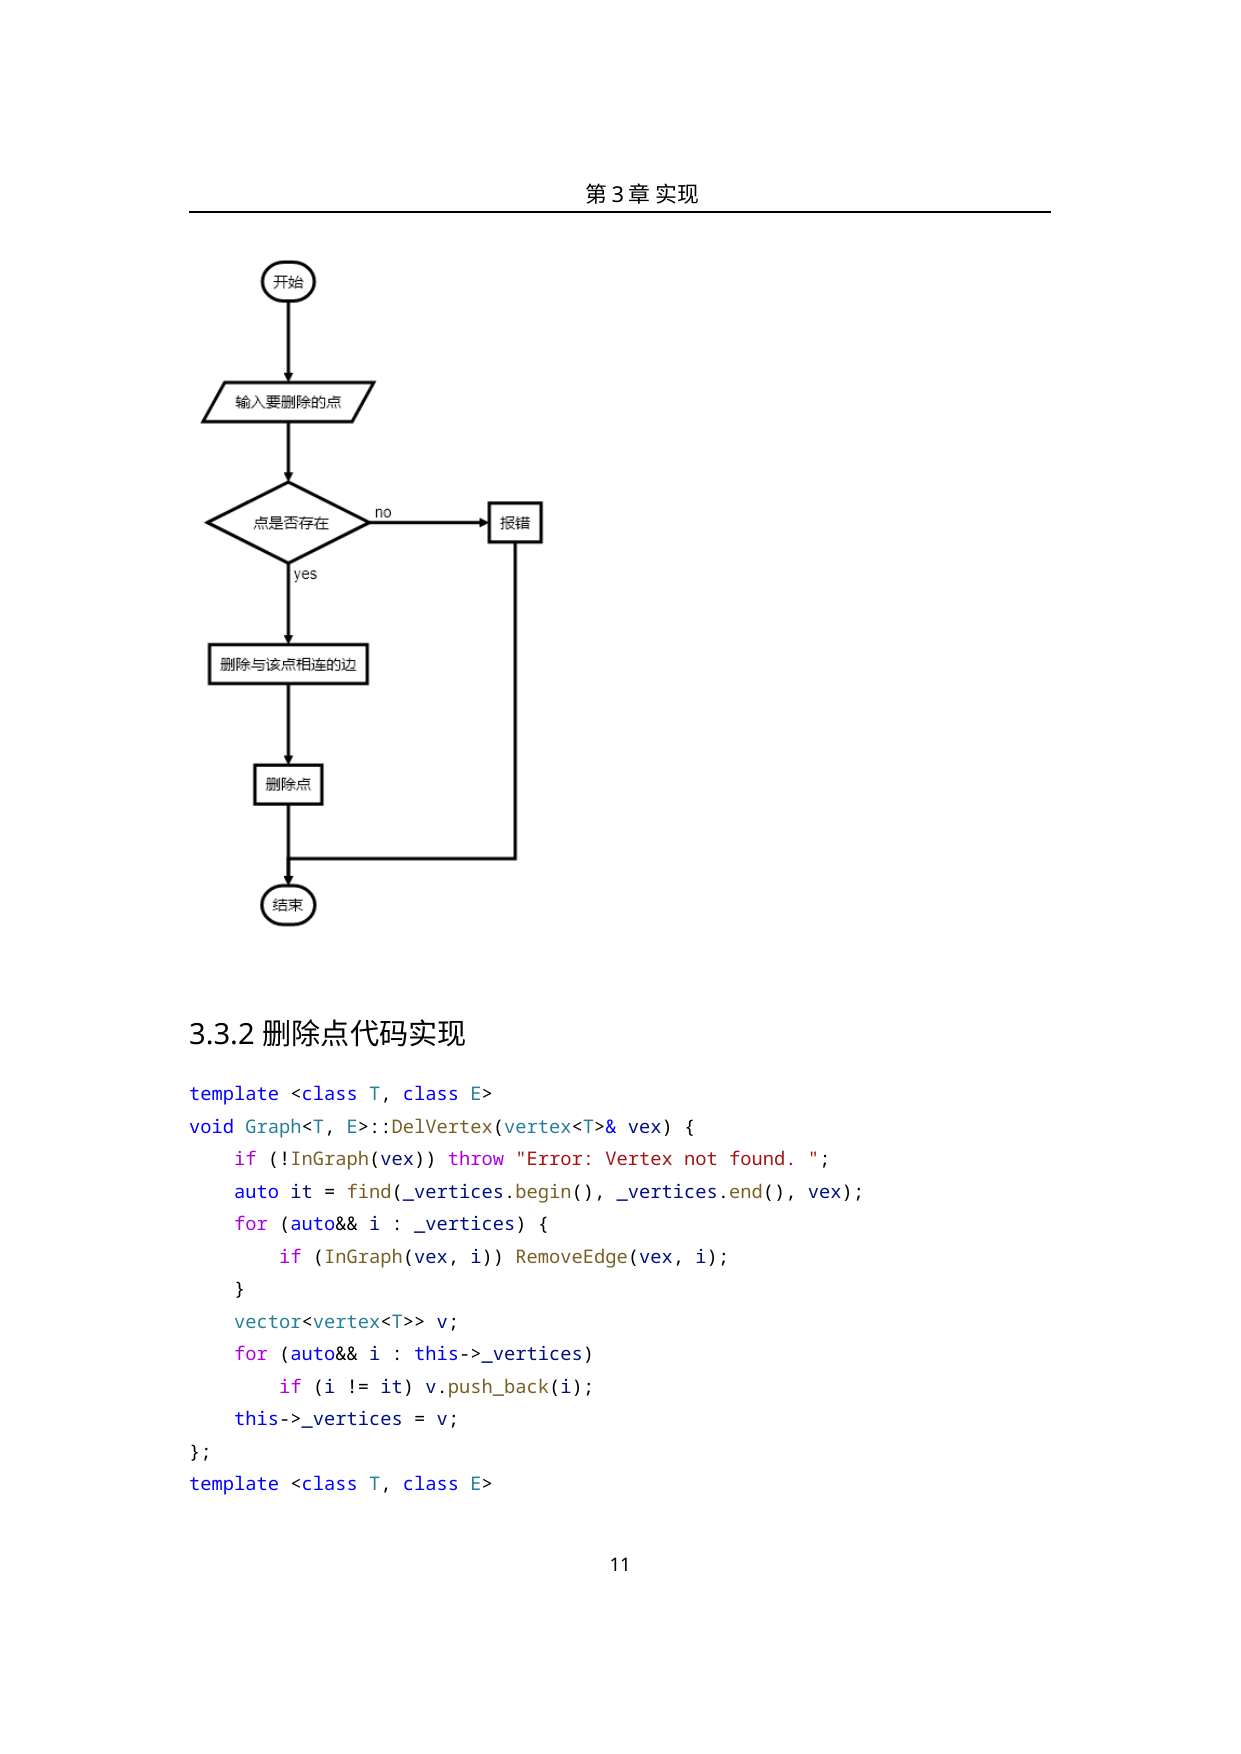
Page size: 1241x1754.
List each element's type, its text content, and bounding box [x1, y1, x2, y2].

text if (i != it) v.push_back(i); [189, 1369, 1051, 1402]
text template <class T, class E> [189, 1077, 1051, 1109]
text } [189, 1272, 1051, 1304]
picture [188, 227, 1052, 944]
text template <class T, class E> [189, 1467, 1051, 1499]
text for (auto&& i : _vertices) { [189, 1207, 1051, 1239]
text void Graph<T, E>::DelVertex(vertex<T>& vex) { [189, 1109, 1051, 1142]
text auto it = find(_vertices.begin(), _vertices.end(), vex); [189, 1174, 1051, 1207]
text if (!InGraph(vex)) throw "Error: Vertex not found. "; [189, 1142, 1051, 1174]
text vector<vertex<T>> v; [189, 1304, 1051, 1337]
text }; [189, 1434, 1051, 1467]
text if (InGraph(vex, i)) RemoveEdge(vex, i); [189, 1239, 1051, 1272]
subtitle 3.3.2 删除点代码实现 [189, 999, 1051, 1064]
text this->_vertices = v; [189, 1402, 1051, 1434]
text for (auto&& i : this->_vertices) [189, 1337, 1051, 1369]
